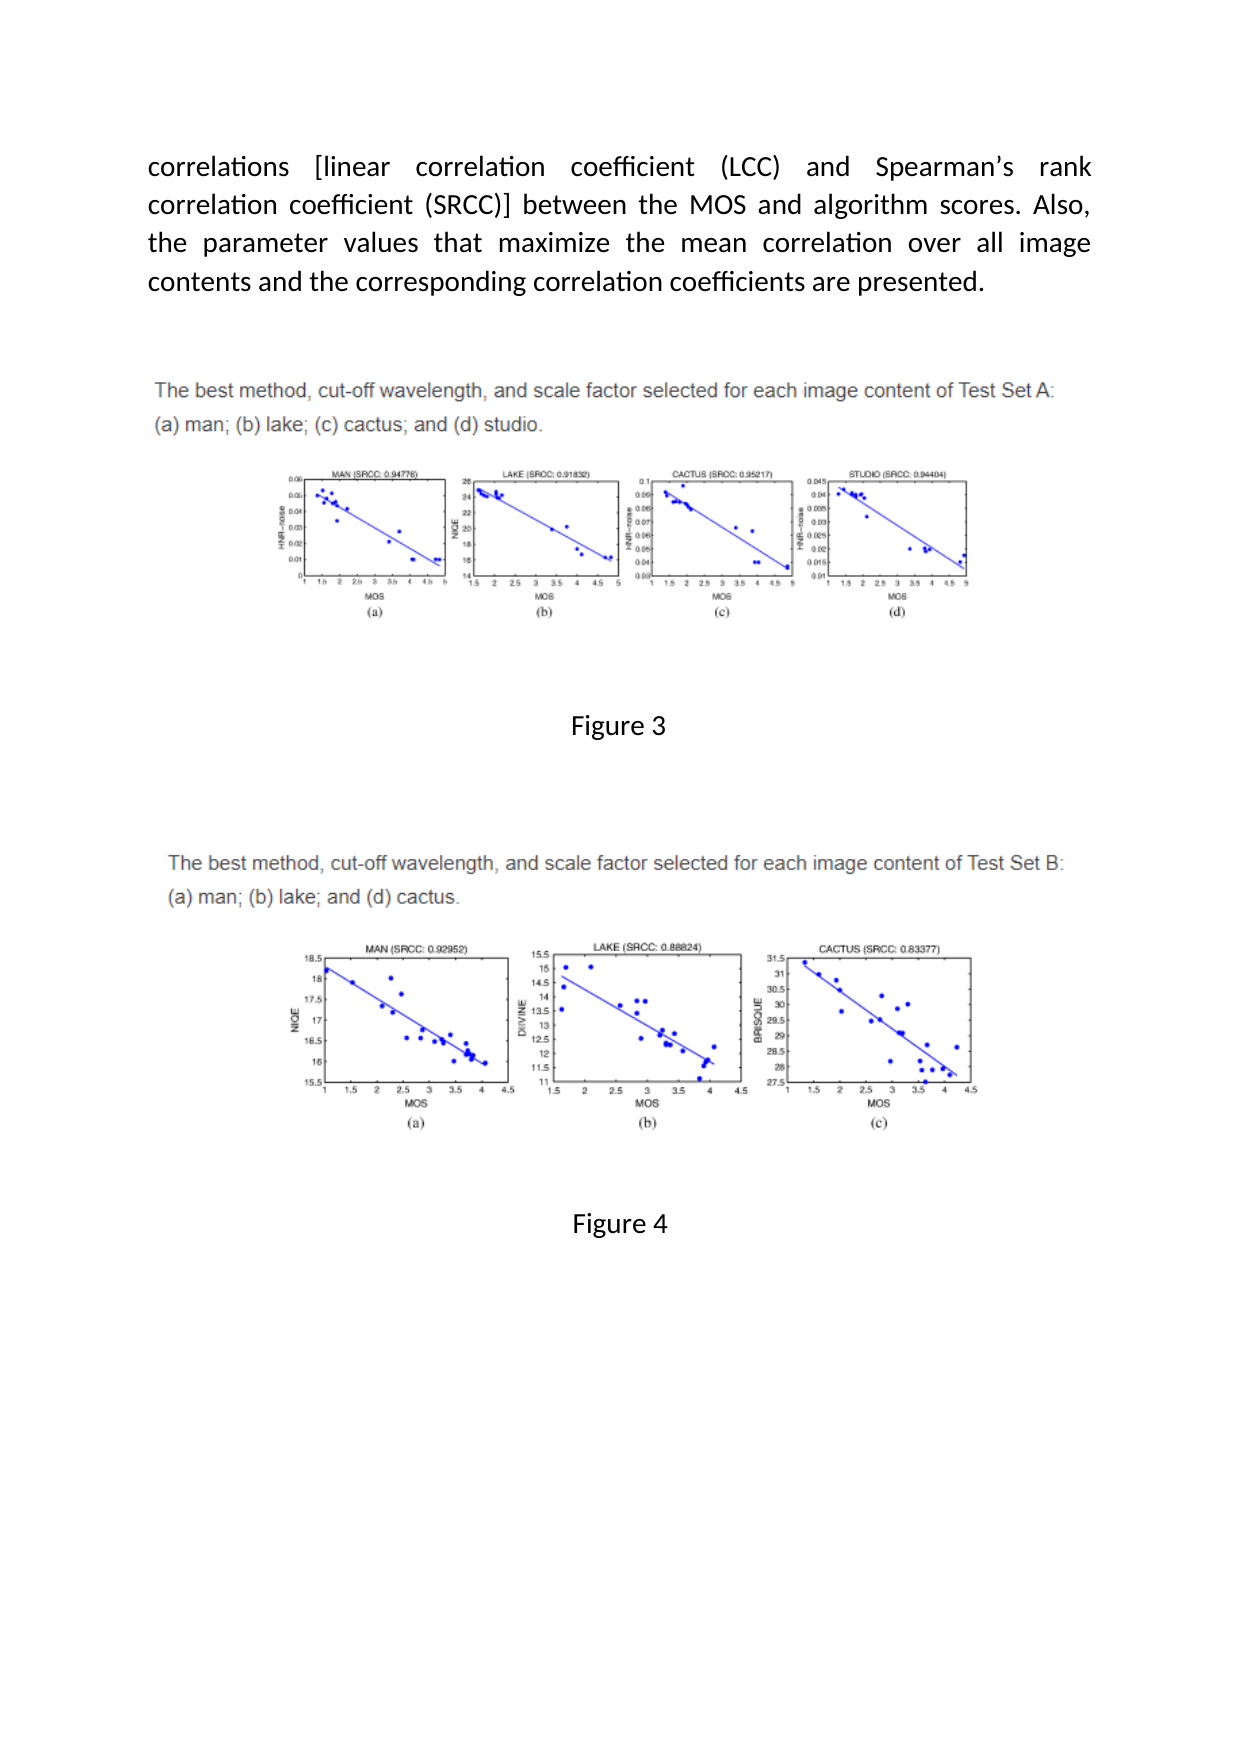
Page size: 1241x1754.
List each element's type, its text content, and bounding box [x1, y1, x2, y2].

picture [147, 835, 1088, 1145]
text Figure 3 [148, 707, 1093, 742]
picture [147, 373, 1088, 632]
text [148, 148, 1093, 298]
